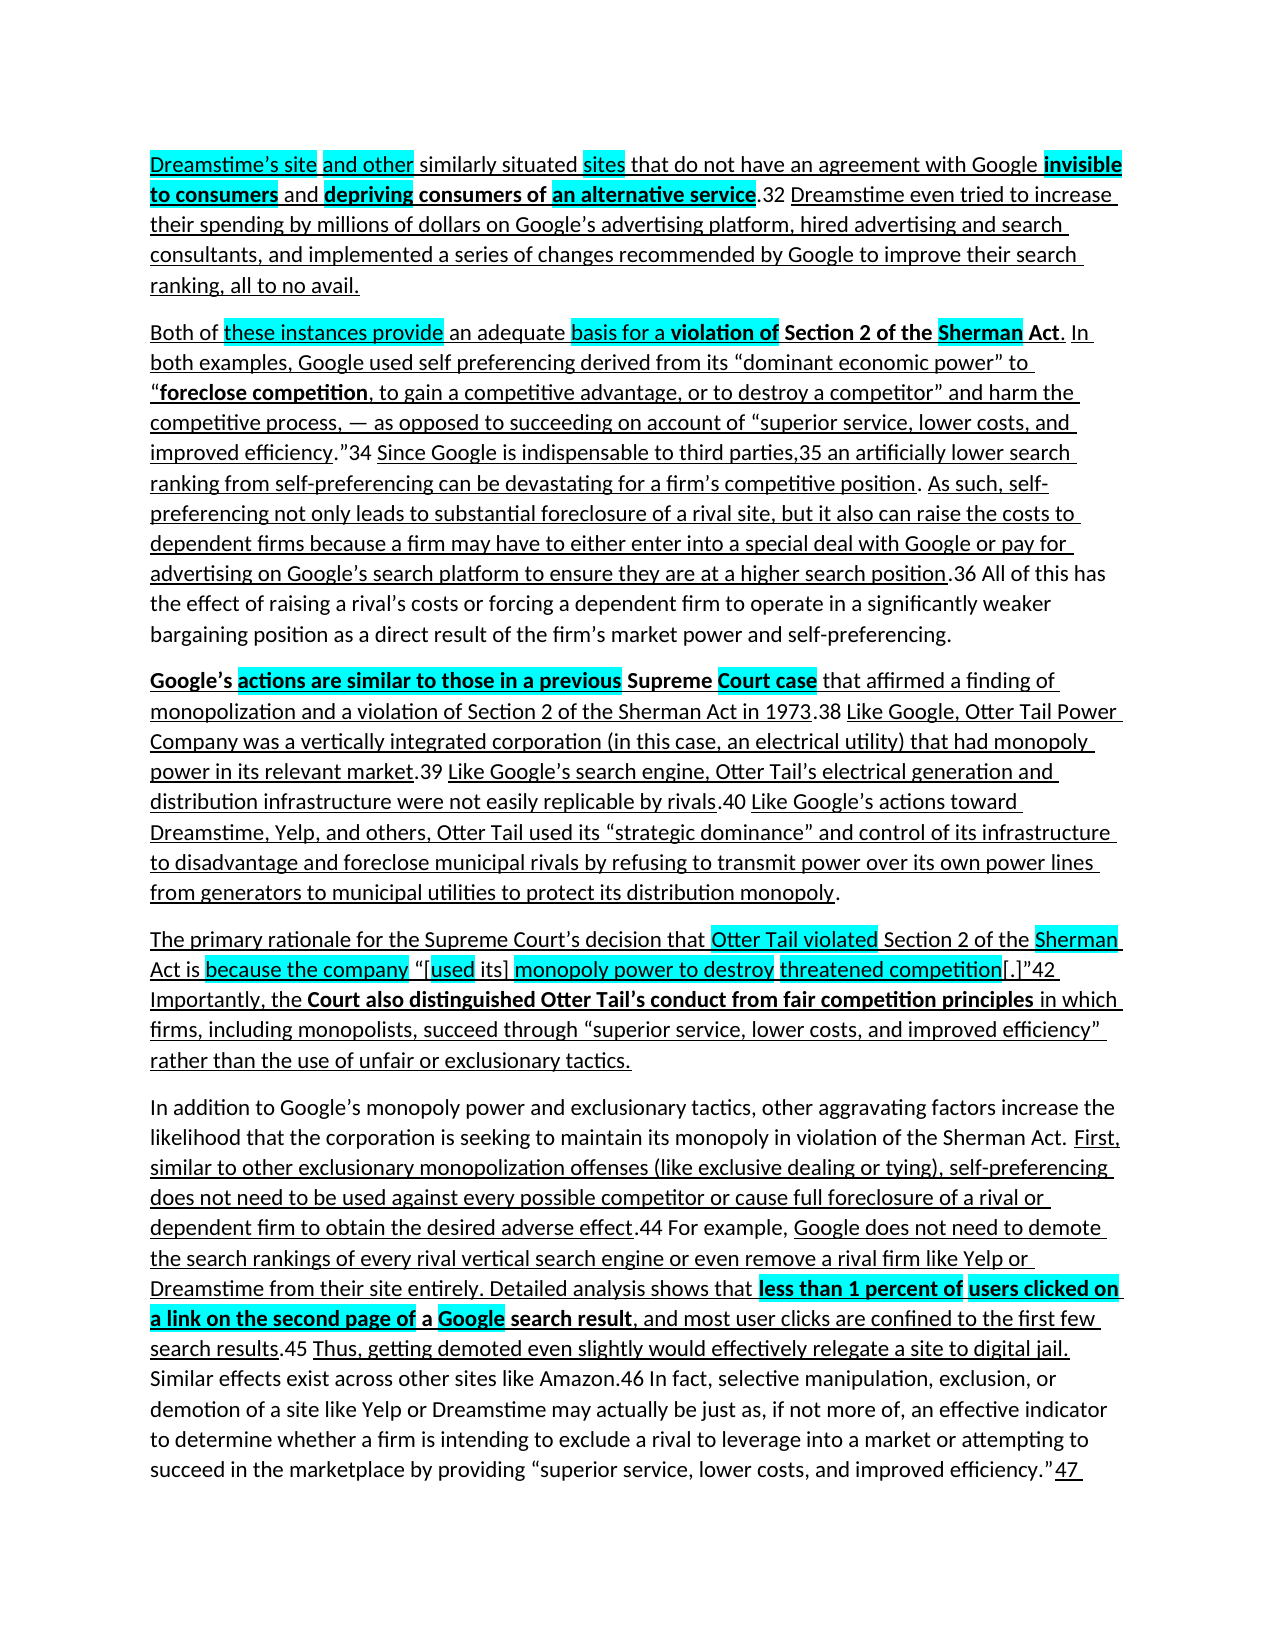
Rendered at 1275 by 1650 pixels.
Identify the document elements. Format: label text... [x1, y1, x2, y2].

text Google’s actions are similar to those in a previous Supreme Court case that affirmed a finding of monopolization and a violation of Section 2 of the Sherman Act in 1973.38 Like Google, Otter Tail Power Company was a vertically integrated corporation (in this case, an electrical utility) that had monopoly power in its relevant market.39 Like Google’s search engine, Otter Tail’s electrical generation and distribution infrastructure were not easily replicable by rivals.40 Like Google’s actions toward Dreamstime, Yelp, and others, Otter Tail used its “strategic dominance” and control of its infrastructure to disadvantage and foreclose municipal rivals by refusing to transmit power over its own power lines from generators to municipal utilities to protect its distribution monopoly. [150, 667, 1125, 906]
text Both of these instances provide an adequate basis for a violation of Section 2 of the Sherman Act. In both examples, Google used self preferencing derived from its “dominant economic power” to “foreclose competition, to gain a competitive advantage, or to destroy a competitor” and harm the competitive process, — as opposed to succeeding on account of “superior service, lower costs, and improved efficiency.”34 Since Google is indispensable to third parties,35 an artificially lower search ranking from self-preferencing can be devastating for a firm’s competitive position. As such, self-preferencing not only leads to substantial foreclosure of a rival site, but it also can raise the costs to dependent firms because a firm may have to either enter into a special deal with Google or pay for advertising on Google’s search platform to ensure they are at a higher search position.36 All of this has the effect of raising a rival’s costs or forcing a dependent firm to operate in a significantly weaker bargaining position as a direct result of the firm’s market power and self-preferencing. [150, 318, 1125, 648]
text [150, 150, 1125, 299]
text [150, 1093, 1125, 1483]
text The primary rationale for the Supreme Court’s decision that Otter Tail violated Section 2 of the Sherman Act is because the company “[used its] monopoly power to destroy threatened competition[.]”42 Importantly, the Court also distinguished Otter Tail’s conduct from fair competition principles in which firms, including monopolists, succeed through “superior service, lower costs, and improved efficiency” rather than the use of unfair or exclusionary tactics. [150, 925, 1125, 1074]
